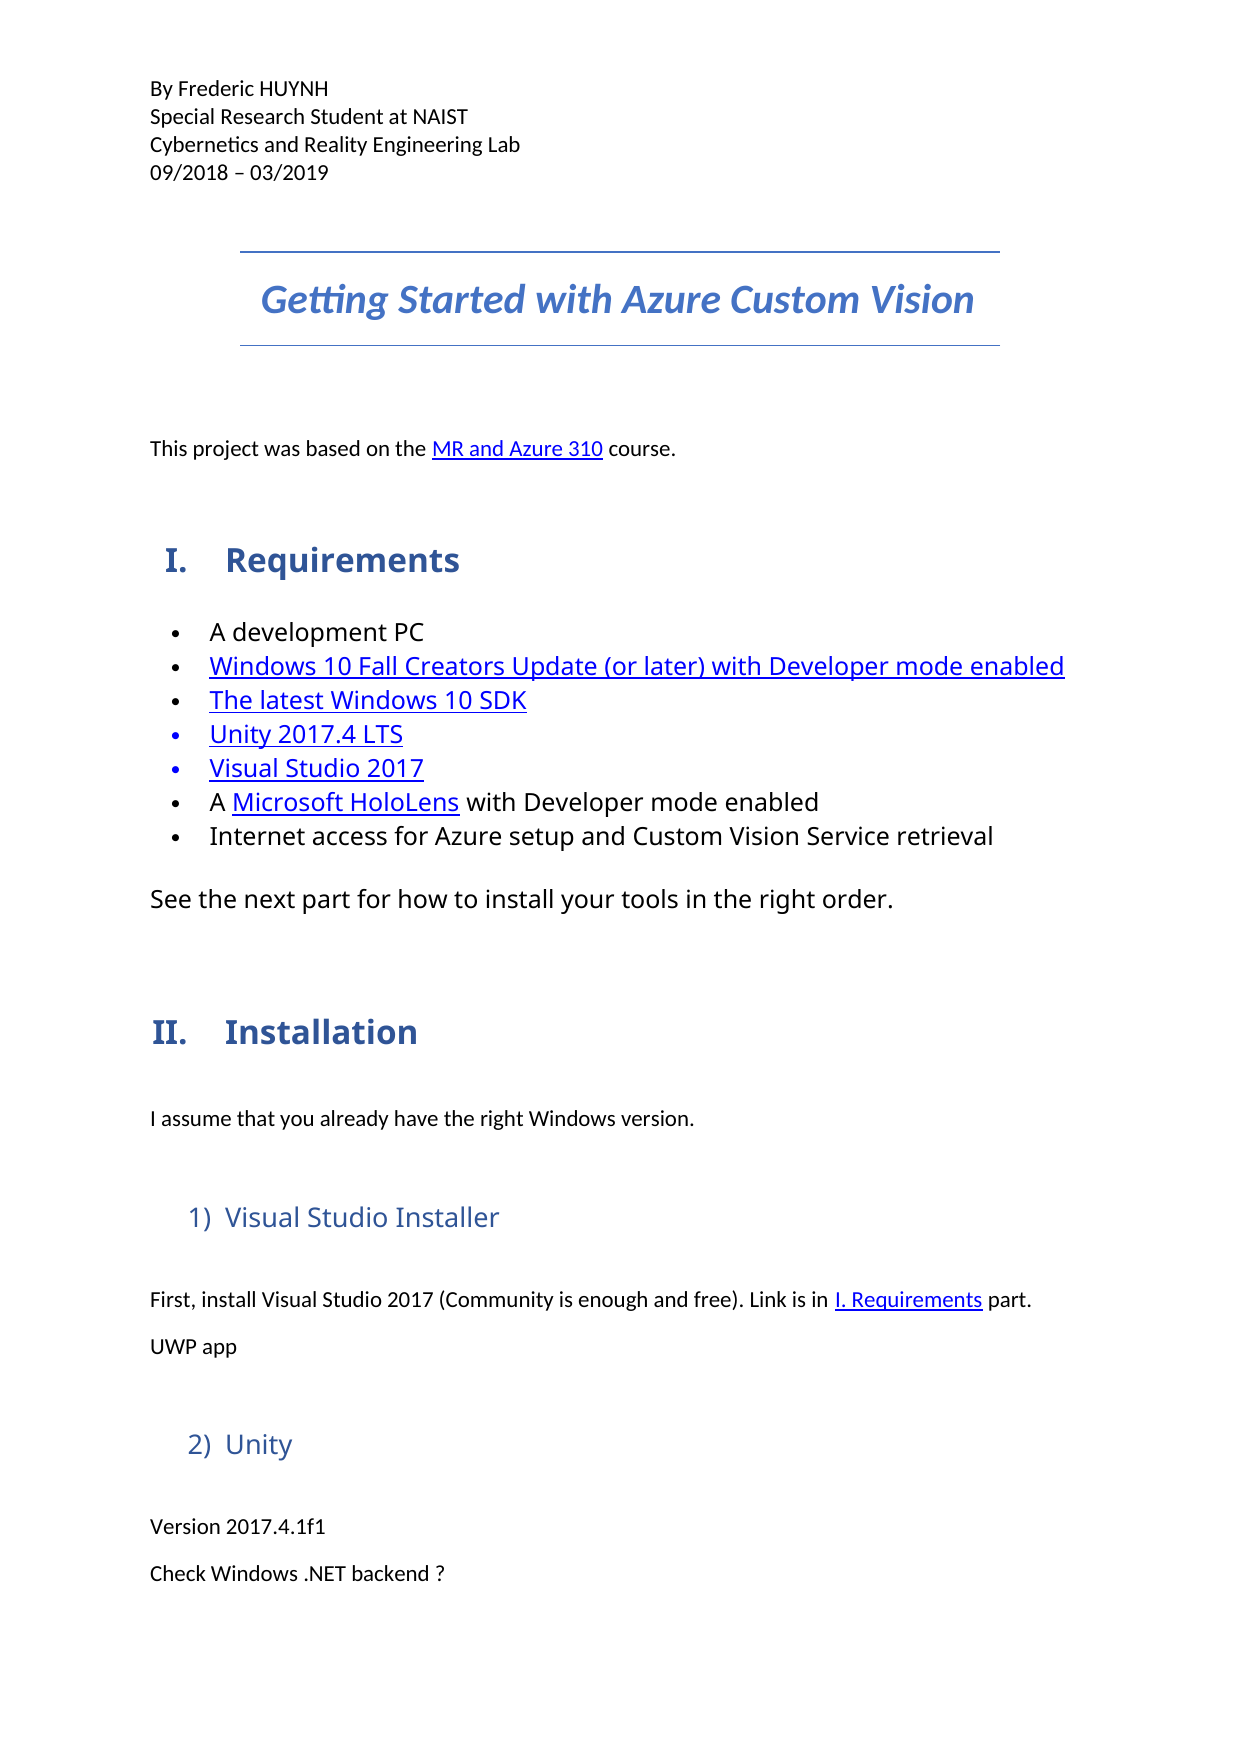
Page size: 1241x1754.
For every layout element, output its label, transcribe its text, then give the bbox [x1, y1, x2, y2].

list Windows 10 Fall Creators Update (or later) with Developer mode enabled [172, 649, 1090, 683]
subtitle Unity [187, 1426, 1090, 1462]
text Getting Started with Azure Custom Vision [240, 253, 1000, 345]
text Version 2017.4.1f1 [150, 1512, 1090, 1540]
list The latest Windows 10 SDK [172, 683, 1090, 717]
text See the next part for how to install your tools in the right order. [150, 882, 1090, 916]
list Internet access for Azure setup and Custom Vision Service retrieval [172, 819, 1090, 853]
text Check Windows .NET backend ? [150, 1559, 1090, 1587]
list A development PC [172, 614, 1090, 649]
subtitle Installation [187, 1009, 1090, 1054]
text UWP app [150, 1332, 1090, 1360]
subtitle Visual Studio Installer [187, 1198, 1090, 1235]
text I assume that you already have the right Windows version. [150, 1104, 1090, 1132]
text First, install Visual Studio 2017 (Community is enough and free). Link is in I. Requirements part. [150, 1285, 1090, 1313]
subtitle Requirements [187, 536, 1090, 582]
list Visual Studio 2017 [172, 751, 1090, 785]
list Unity 2017.4 LTS [172, 717, 1090, 751]
list A Microsoft HoloLens with Developer mode enabled [172, 785, 1090, 819]
text This project was based on the MR and Azure 310 course. [150, 434, 1090, 462]
